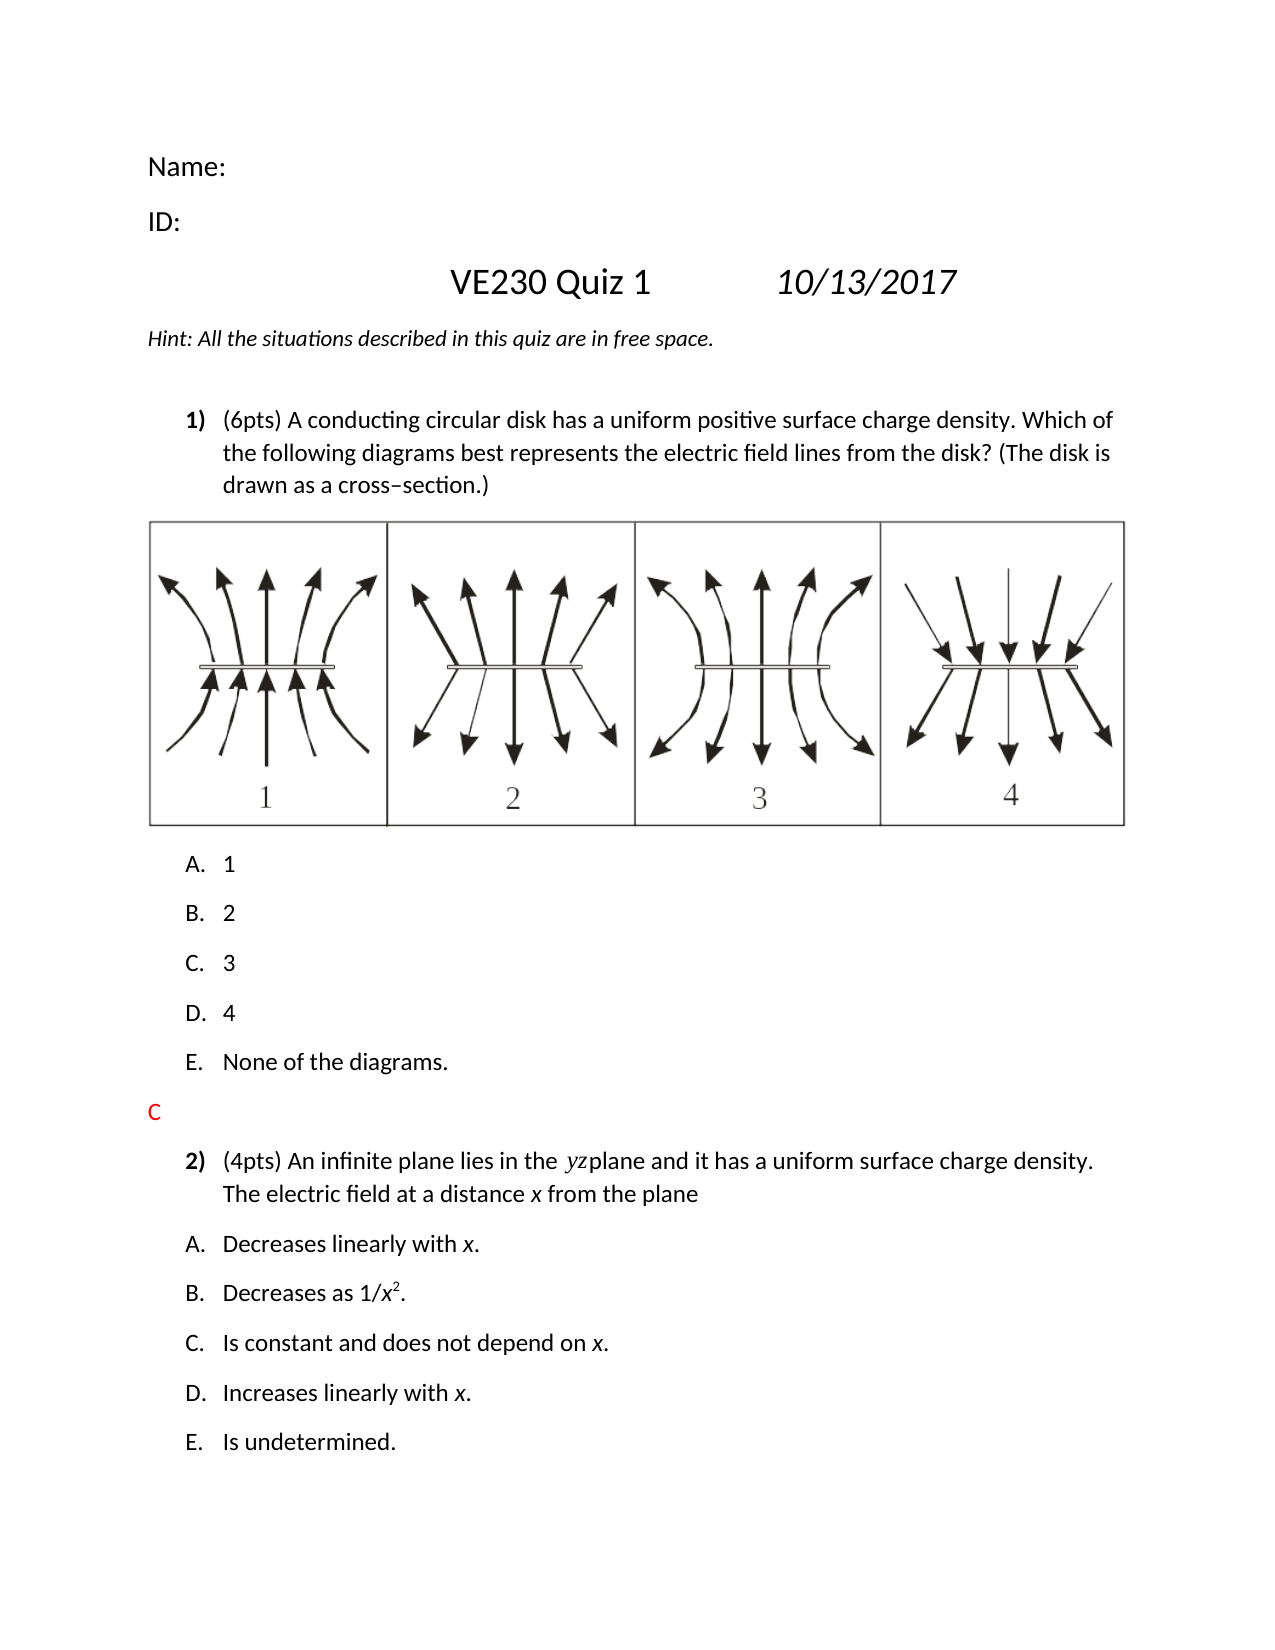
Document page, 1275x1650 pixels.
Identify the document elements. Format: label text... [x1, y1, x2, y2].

text Hint: All the situations described in this quiz are in free space. [148, 324, 1127, 352]
list Decreases as 1/x2. [185, 1278, 1127, 1308]
list Decreases linearly with x. [185, 1228, 1127, 1258]
list 4 [185, 997, 1127, 1027]
list 1 [185, 848, 1127, 878]
text ID: [148, 203, 1127, 238]
list 3 [185, 947, 1127, 978]
list Is constant and does not depend on x. [185, 1327, 1127, 1358]
list (6pts) A conducting circular disk has a uniform positive surface charge density. Which of the following diagrams best represents the electric field lines from the disk? (The disk is drawn as a cross–section.) [185, 404, 1127, 500]
text C [148, 1096, 1127, 1126]
list 2 [185, 898, 1127, 928]
text Name: [148, 148, 1127, 183]
text VE230 Quiz 1 10/13/2017 [148, 258, 1127, 304]
list Is undetermined. [185, 1426, 1127, 1457]
list (4pts) An infinite plane lies in the plane and it has a uniform surface charge density. The electric field at a distance x from the plane [185, 1146, 1127, 1209]
list None of the diagrams. [185, 1046, 1127, 1077]
list Increases linearly with x. [185, 1377, 1127, 1407]
